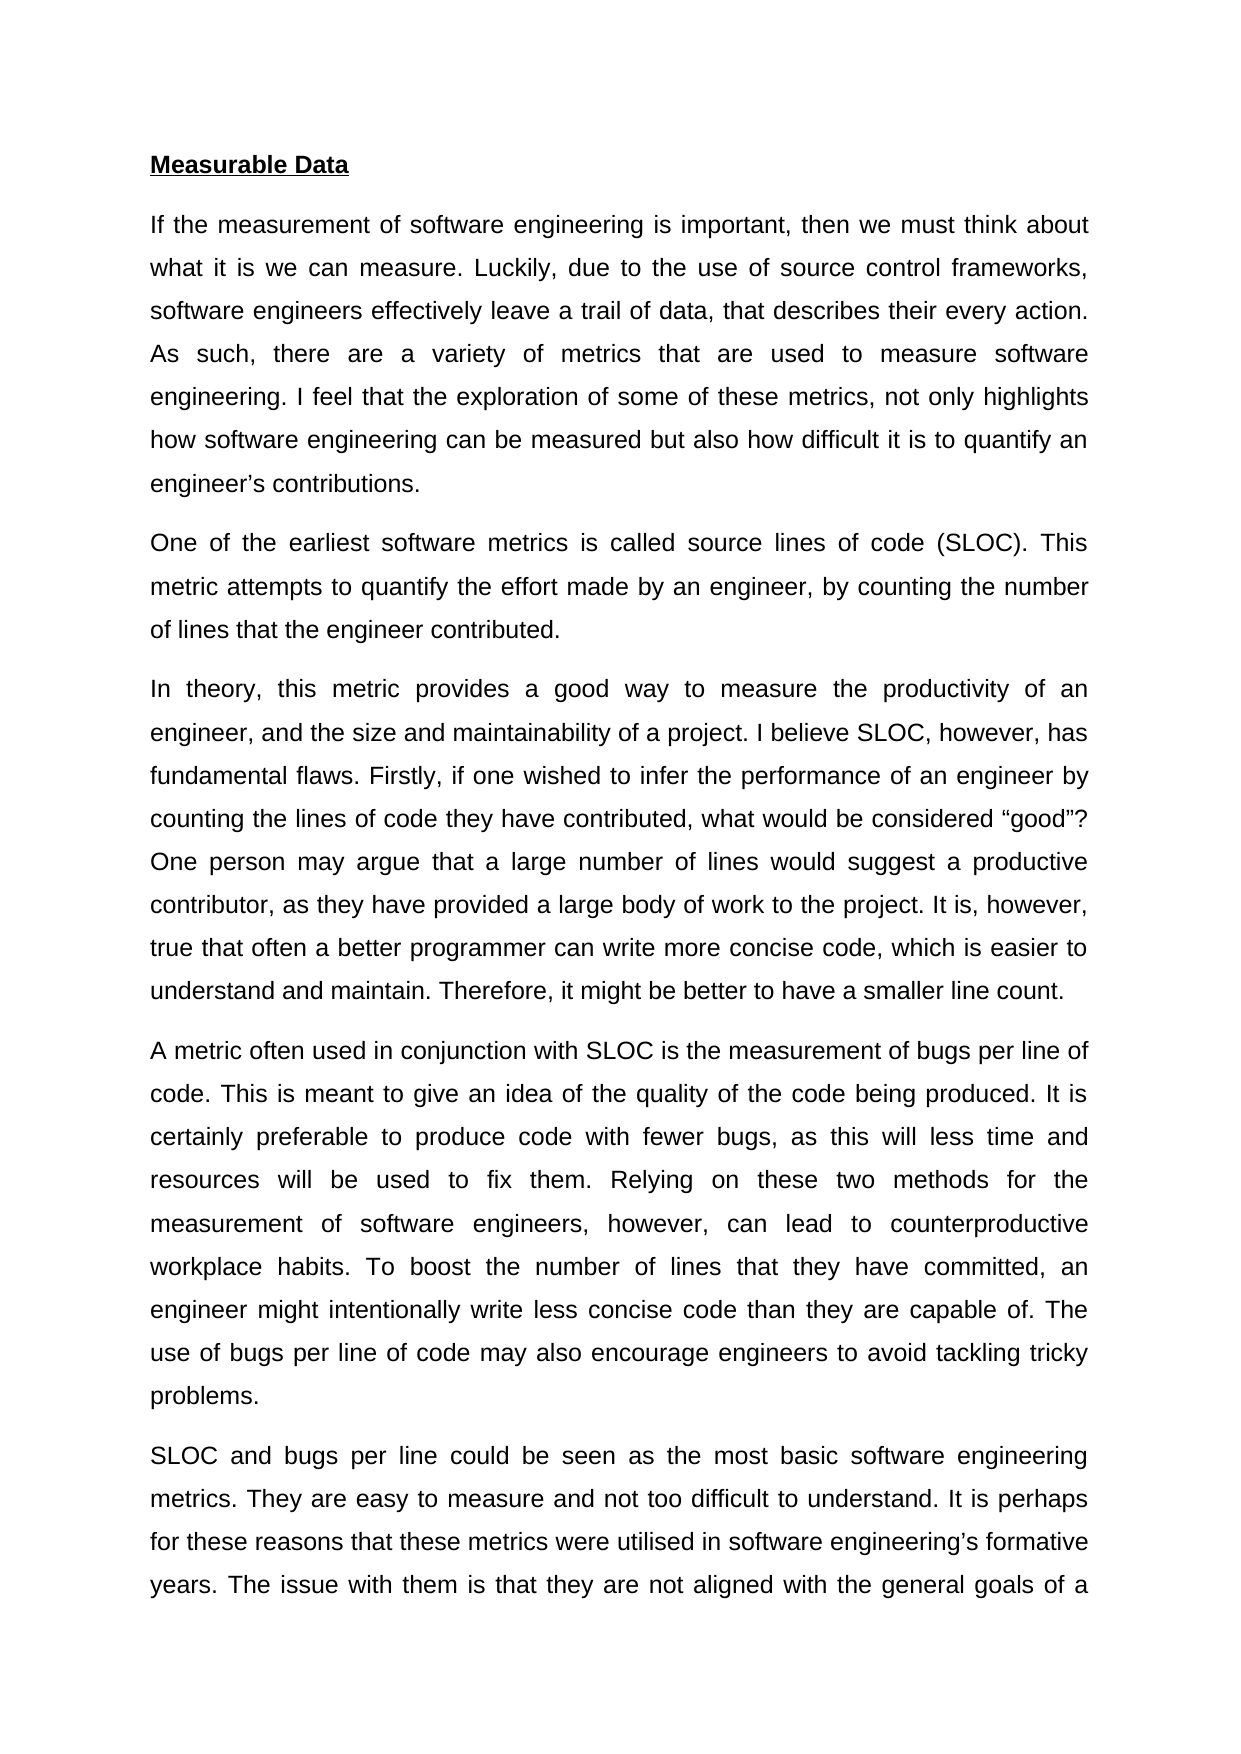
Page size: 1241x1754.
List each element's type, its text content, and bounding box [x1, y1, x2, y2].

text A metric often used in conjunction with SLOC is the measurement of bugs per line of code. This is meant to give an idea of the quality of the code being produced. It is certainly preferable to produce code with fewer bugs, as this will less time and resources will be used to fix them. Relying on these two methods for the measurement of software engineers, however, can lead to counterproductive workplace habits. To boost the number of lines that they have committed, an engineer might intentionally write less concise code than they are capable of. The use of bugs per line of code may also encourage engineers to avoid tackling tricky problems. [150, 1036, 1090, 1410]
text One of the earliest software metrics is called source lines of code (SLOC). This metric attempts to quantify the effort made by an engineer, by counting the number of lines that the engineer contributed. [150, 528, 1090, 643]
text In theory, this metric provides a good way to measure the productivity of an engineer, and the size and maintainability of a project. I believe SLOC, however, has fundamental flaws. Firstly, if one wished to infer the performance of an engineer by counting the lines of code they have contributed, what would be considered “good”? One person may argue that a large number of lines would suggest a productive contributor, as they have provided a large body of work to the project. It is, however, true that often a better programmer can write more concise code, which is easier to understand and maintain. Therefore, it might be better to have a smaller line count. [150, 674, 1090, 1005]
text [150, 1441, 1090, 1599]
text Measurable Data [150, 150, 1090, 179]
text If the measurement of software engineering is important, then we must think about what it is we can measure. Luckily, due to the use of source control frameworks, software engineers effectively leave a trail of data, that describes their every action. As such, there are a variety of metrics that are used to measure software engineering. I feel that the exploration of some of these metrics, not only highlights how software engineering can be measured but also how difficult it is to quantify an engineer’s contributions. [150, 210, 1090, 497]
